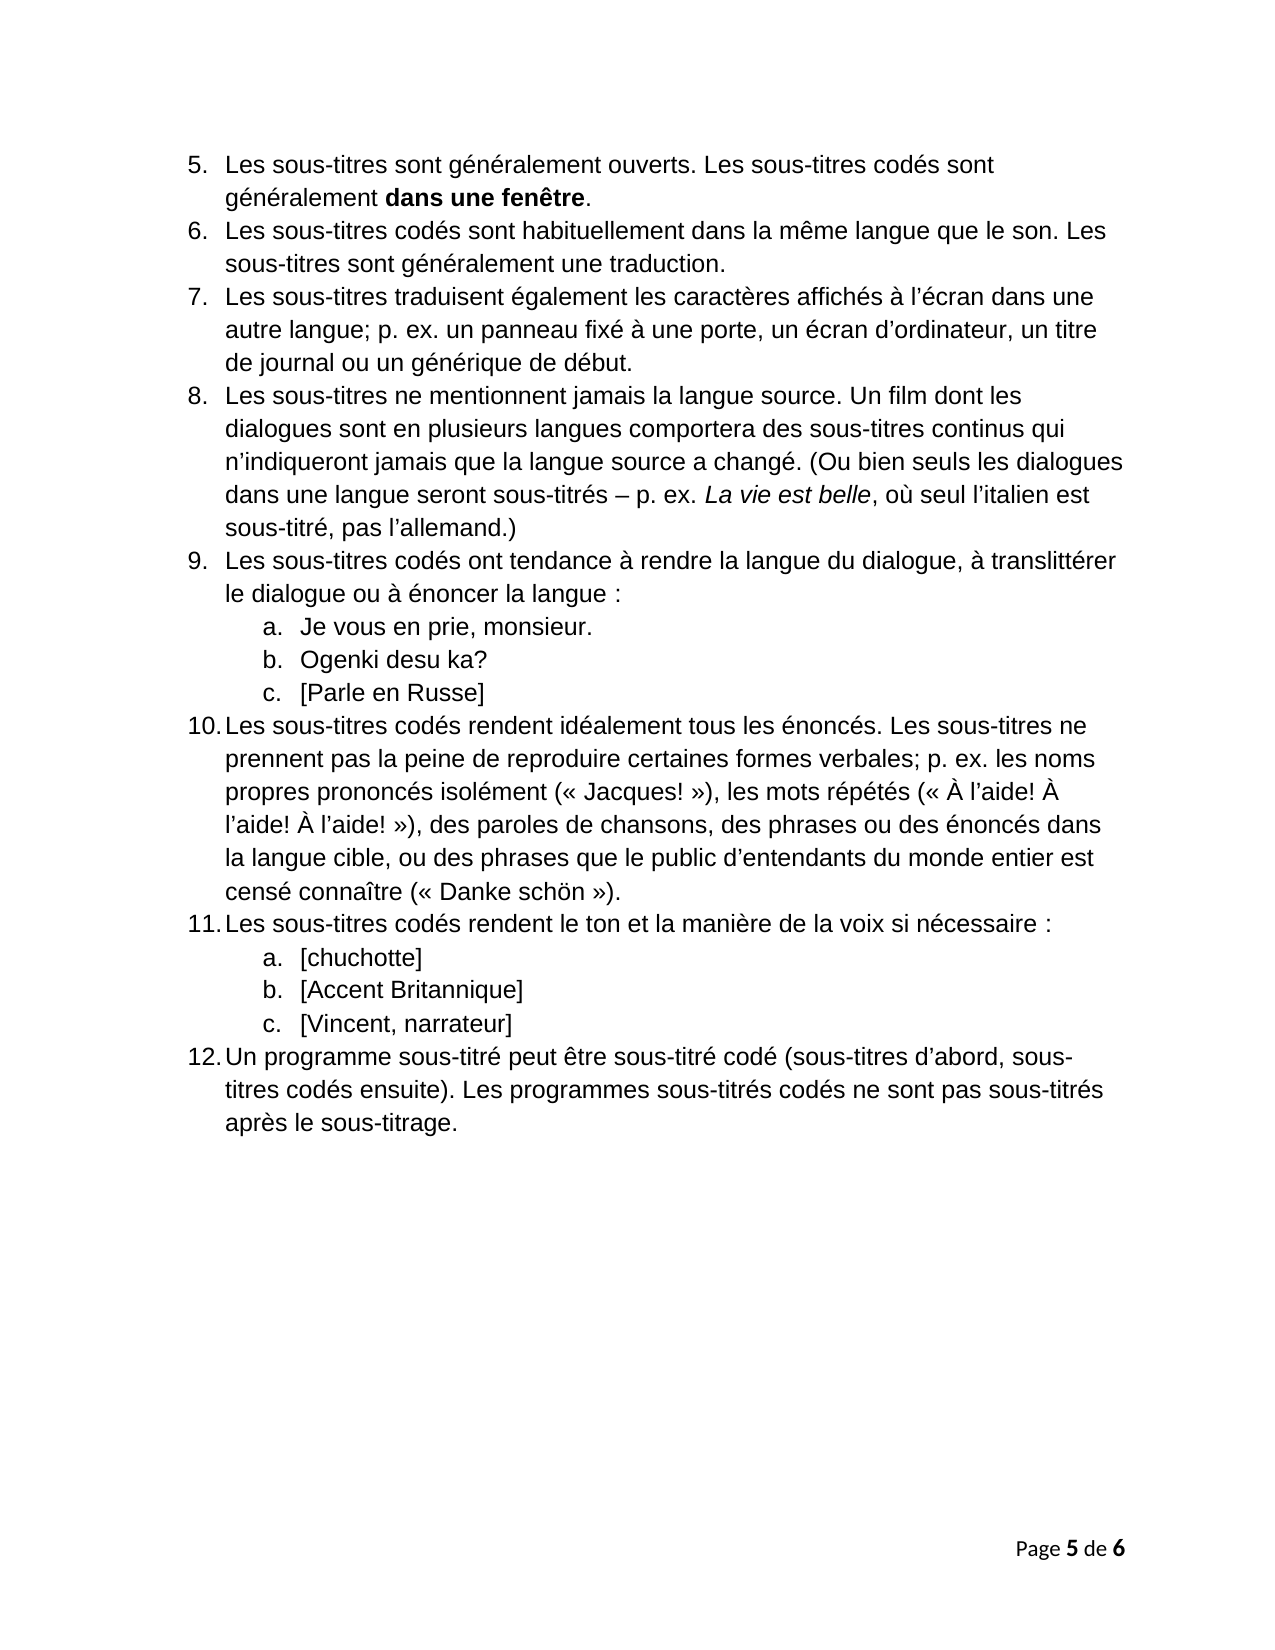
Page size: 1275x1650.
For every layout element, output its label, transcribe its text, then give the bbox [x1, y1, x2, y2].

list Les sous-titres sont généralement ouverts. Les sous-titres codés sont généralement dans une fenêtre. [187, 150, 1125, 212]
list Ogenki desu ka? [262, 645, 1125, 674]
list [Parle en Russe] [262, 678, 1125, 707]
list Les sous-titres traduisent également les caractères affichés à l’écran dans une autre langue; p. ex. un panneau fixé à une porte, un écran d’ordinateur, un titre de journal ou un générique de début. [187, 282, 1125, 377]
list Les sous-titres codés sont habituellement dans la même langue que le son. Les sous-titres sont généralement une traduction. [187, 216, 1125, 278]
list [Accent Britannique] [262, 976, 1125, 1004]
list Je vous en prie, monsieur. [262, 612, 1125, 641]
list [Vincent, narrateur] [262, 1008, 1125, 1037]
list Les sous-titres codés rendent le ton et la manière de la voix si nécessaire : [187, 909, 1125, 938]
list Les sous-titres ne mentionnent jamais la langue source. Un film dont les dialogues sont en plusieurs langues comportera des sous-titres continus qui n’indiqueront jamais que la langue source a changé. (Ou bien seuls les dialogues dans une langue seront sous-titrés – p. ex. La vie est belle, où seul l’italien est sous-titré, pas l’allemand.) [187, 381, 1125, 542]
list Les sous-titres codés ont tendance à rendre la langue du dialogue, à translittérer le dialogue ou à énoncer la langue : [187, 546, 1125, 608]
list [chuchotte] [262, 942, 1125, 971]
list Un programme sous-titré peut être sous-titré codé (sous-titres d’abord, sous-titres codés ensuite). Les programmes sous-titrés codés ne sont pas sous-titrés après le sous-titrage. [187, 1042, 1125, 1136]
list Les sous-titres codés rendent idéalement tous les énoncés. Les sous-titres ne prennent pas la peine de reproduire certaines formes verbales; p. ex. les noms propres prononcés isolément (« Jacques! »), les mots répétés (« À l’aide! À l’aide! À l’aide! »), des paroles de chansons, des phrases ou des énoncés dans la langue cible, ou des phrases que le public d’entendants du monde entier est censé connaître (« Danke schön »). [187, 711, 1125, 905]
